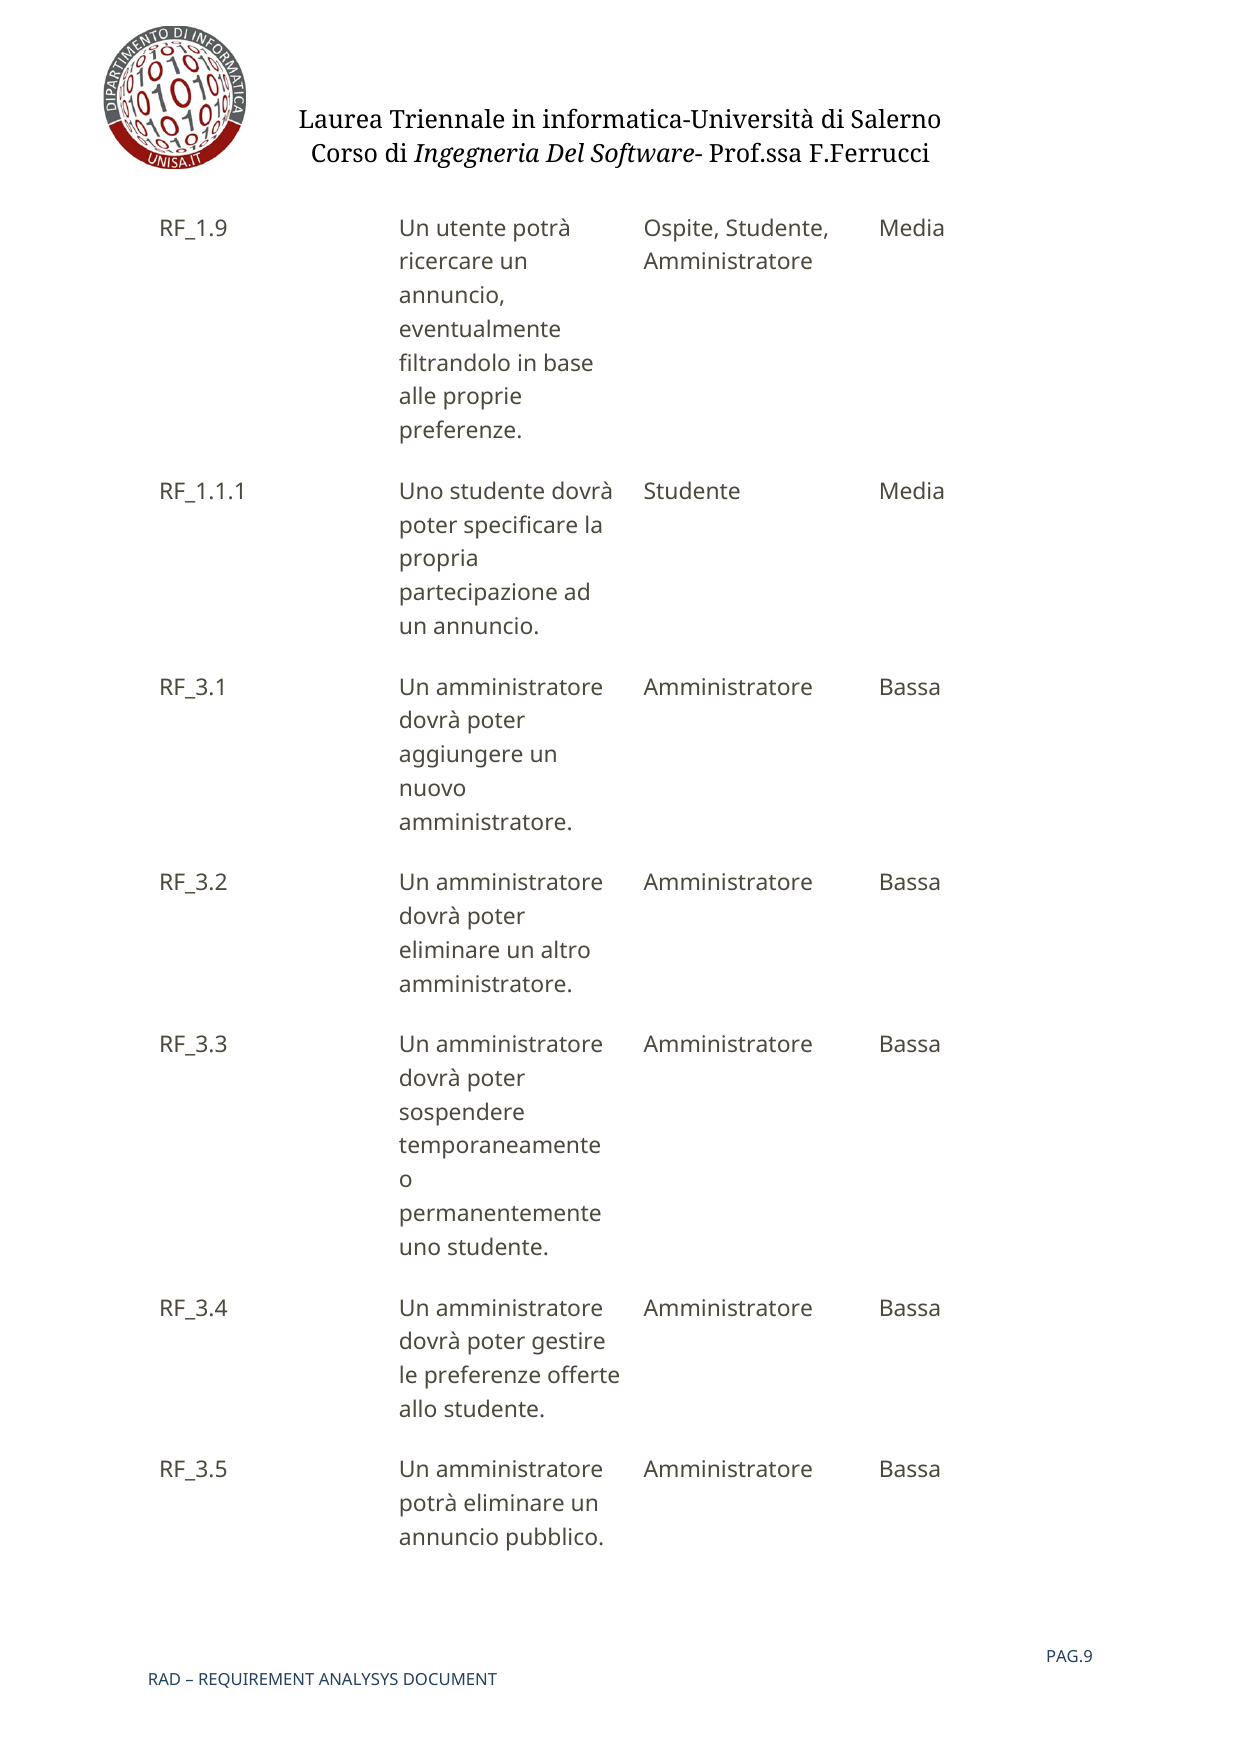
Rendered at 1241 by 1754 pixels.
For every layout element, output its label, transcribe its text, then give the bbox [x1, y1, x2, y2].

table_cell Amministratore [633, 658, 867, 853]
table_cell Amministratore [633, 1016, 867, 1278]
table_header Media [868, 199, 1107, 461]
picture [103, 26, 246, 169]
table_cell Un amministratore potrà eliminare un annuncio pubblico. [388, 1441, 632, 1568]
table_cell RF_3.3 [148, 1016, 387, 1278]
table_header Ospite, Studente, Amministratore [633, 199, 867, 461]
table_cell RF_1.1.1 [148, 462, 387, 657]
table_cell Un amministratore dovrà poter aggiungere un nuovo amministratore. [388, 658, 632, 853]
table_cell Un amministratore dovrà poter sospendere temporaneamente o permanentemente uno studente. [388, 1016, 632, 1278]
table_header Un utente potrà ricercare un annuncio, eventualmente filtrandolo in base alle proprie preferenze. [388, 199, 632, 461]
table_header RF_1.9 [148, 199, 387, 461]
table_cell Bassa [868, 1441, 1107, 1568]
table_cell RF_3.2 [148, 854, 387, 1015]
table_cell RF_3.4 [148, 1279, 387, 1440]
table_cell Bassa [868, 1279, 1107, 1440]
table_cell Amministratore [633, 1441, 867, 1568]
table_cell Amministratore [633, 854, 867, 1015]
table_cell Bassa [868, 1016, 1107, 1278]
table_cell Bassa [868, 854, 1107, 1015]
table_cell Media [868, 462, 1107, 657]
table_cell Un amministratore dovrà poter eliminare un altro amministratore. [388, 854, 632, 1015]
table_cell RF_3.1 [148, 658, 387, 853]
table_cell Uno studente dovrà poter specificare la propria partecipazione ad un annuncio. [388, 462, 632, 657]
table_cell Bassa [868, 658, 1107, 853]
table_cell Amministratore [633, 1279, 867, 1440]
table_cell RF_3.5 [148, 1441, 387, 1568]
table_cell Studente [633, 462, 867, 657]
table_cell Un amministratore dovrà poter gestire le preferenze offerte allo studente. [388, 1279, 632, 1440]
